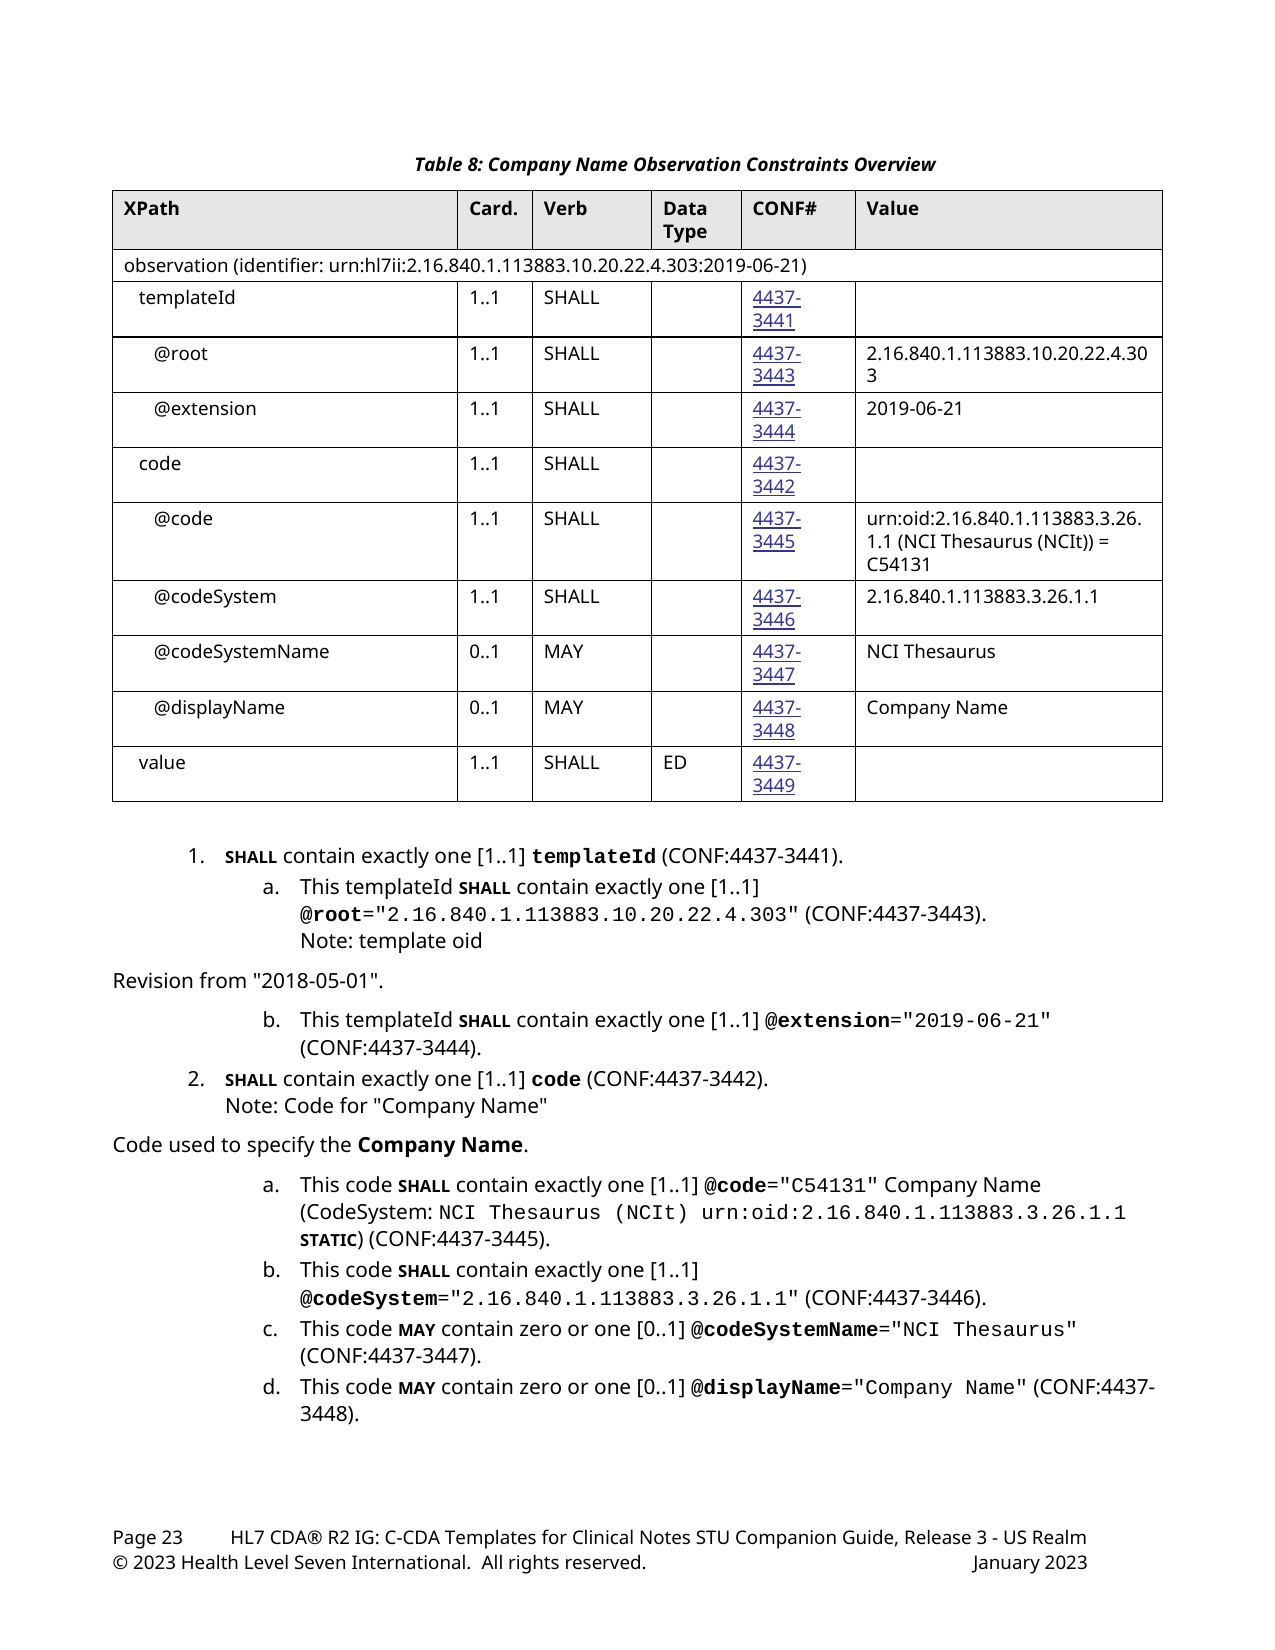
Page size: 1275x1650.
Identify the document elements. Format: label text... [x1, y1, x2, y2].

table_cell [652, 636, 741, 691]
table_cell SHALL [533, 747, 651, 801]
table_cell 4437-3446 [742, 581, 855, 635]
table_cell 4437-3442 [742, 448, 855, 502]
table_cell @root [113, 338, 457, 392]
table_cell [652, 282, 741, 336]
table_cell 1..1 [458, 448, 532, 502]
table_header Card. [458, 191, 532, 249]
table_cell SHALL [533, 338, 651, 392]
table_cell 1..1 [458, 581, 532, 635]
table_cell 4437-3441 [742, 282, 855, 336]
table_cell [652, 503, 741, 580]
table_header XPath [113, 191, 457, 249]
list This code MAY contain zero or one [0..1] @displayName="Company Name" (CONF:4437-3448). [262, 1373, 1162, 1427]
table_cell 1..1 [458, 503, 532, 580]
table_cell value [113, 747, 457, 801]
table_cell SHALL [533, 503, 651, 580]
table_header Value [856, 191, 1162, 249]
list This code SHALL contain exactly one [1..1] @code="C54131" Company Name (CodeSystem: NCI Thesaurus (NCIt) urn:oid:2.16.840.1.113883.3.26.1.1 STATIC) (CONF:4437-3445). [262, 1171, 1162, 1252]
table_header Verb [533, 191, 651, 249]
table_cell [856, 282, 1162, 336]
table_cell 4437-3448 [742, 692, 855, 746]
table_cell [652, 581, 741, 635]
table_header Data Type [652, 191, 741, 249]
table_cell @codeSystem [113, 581, 457, 635]
table_cell 4437-3445 [742, 503, 855, 580]
list This templateId SHALL contain exactly one [1..1] @extension="2019-06-21" (CONF:4437-3444). [262, 1006, 1162, 1060]
table_cell @extension [113, 393, 457, 447]
table_cell [856, 448, 1162, 502]
table_cell MAY [533, 692, 651, 746]
table_cell observation (identifier: urn:hl7ii:2.16.840.1.113883.10.20.22.4.303:2019-06-21) [113, 250, 1162, 281]
table_cell 1..1 [458, 747, 532, 801]
table_cell [652, 448, 741, 502]
table_cell SHALL [533, 581, 651, 635]
table_cell 4437-3447 [742, 636, 855, 691]
table_cell 4437-3443 [742, 338, 855, 392]
list SHALL contain exactly one [1..1] code (CONF:4437-3442). Note: Code for "Company Name" [187, 1064, 1162, 1119]
text Revision from "2018-05-01". [112, 967, 1162, 994]
table_cell 0..1 [458, 692, 532, 746]
table_cell @displayName [113, 692, 457, 746]
list This code MAY contain zero or one [0..1] @codeSystemName="NCI Thesaurus" (CONF:4437-3447). [262, 1314, 1162, 1369]
table_cell @codeSystemName [113, 636, 457, 691]
table_cell [856, 747, 1162, 801]
table_cell 2.16.840.1.113883.3.26.1.1 [856, 581, 1162, 635]
table_cell 2019-06-21 [856, 393, 1162, 447]
table_cell Company Name [856, 692, 1162, 746]
table_cell 2.16.840.1.113883.10.20.22.4.303 [856, 338, 1162, 392]
table_cell urn:oid:2.16.840.1.113883.3.26.1.1 (NCI Thesaurus (NCIt)) = C54131 [856, 503, 1162, 580]
list SHALL contain exactly one [1..1] templateId (CONF:4437-3441). [187, 842, 1162, 869]
list This templateId SHALL contain exactly one [1..1] @root="2.16.840.1.113883.10.20.22.4.303" (CONF:4437-3443). Note: template oid [262, 873, 1162, 954]
table_cell [652, 692, 741, 746]
table_cell [652, 393, 741, 447]
text Code used to specify the Company Name. [112, 1131, 1162, 1158]
table_cell SHALL [533, 393, 651, 447]
table_cell MAY [533, 636, 651, 691]
table_cell SHALL [533, 448, 651, 502]
table_cell 1..1 [458, 393, 532, 447]
table_cell 4437-3449 [742, 747, 855, 801]
table_cell templateId [113, 282, 457, 336]
table_cell 1..1 [458, 282, 532, 336]
table_cell ED [652, 747, 741, 801]
table_cell NCI Thesaurus [856, 636, 1162, 691]
table_cell [652, 338, 741, 392]
list This code SHALL contain exactly one [1..1] @codeSystem="2.16.840.1.113883.3.26.1.1" (CONF:4437-3446). [262, 1256, 1162, 1310]
table_cell 0..1 [458, 636, 532, 691]
text Table 8: Company Name Observation Constraints Overview [187, 150, 1162, 177]
table_cell code [113, 448, 457, 502]
table_cell @code [113, 503, 457, 580]
table_header CONF# [742, 191, 855, 249]
table_cell SHALL [533, 282, 651, 336]
table_cell 4437-3444 [742, 393, 855, 447]
table_cell 1..1 [458, 338, 532, 392]
